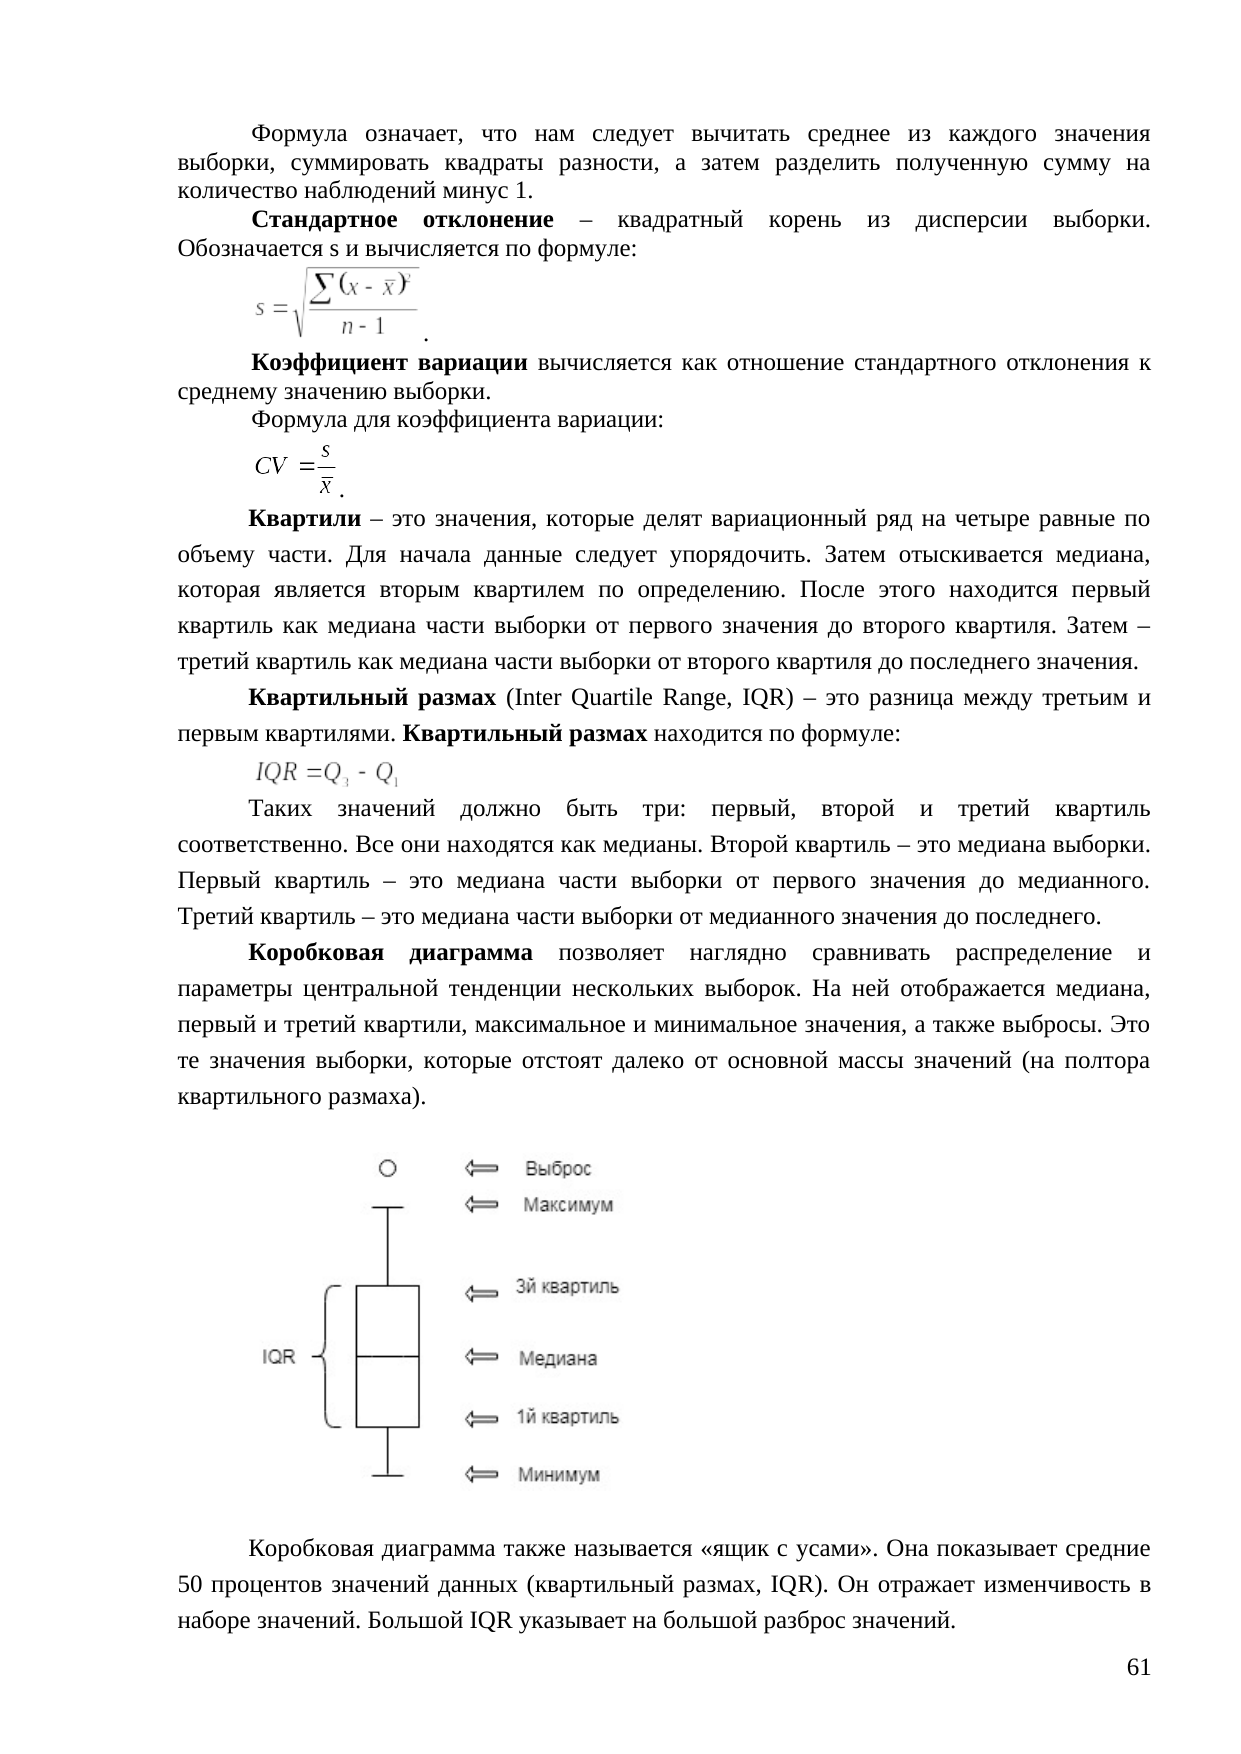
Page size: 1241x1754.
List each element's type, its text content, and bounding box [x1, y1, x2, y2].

text Коробковая диаграмма позволяет наглядно сравнивать распределение и параметры центральной тенденции нескольких выборок. На ней отображается медиана, первый и третий квартили, максимальное и минимальное значения, а также выбросы. Это те значения выборки, которые отстоят далеко от основной массы значений (на полтора квартильного размаха). [177, 937, 1152, 1109]
text Коробковая диаграмма также называется «ящик с усами». Она показывает средние 50 процентов значений данных (квартильный размах, IQR). Он отражает изменчивость в наборе значений. Большой IQR указывает на большой разброс значений. [177, 1533, 1152, 1634]
text Таких значений должно быть три: первый, второй и третий квартиль соответственно. Все они находятся как медианы. Второй квартиль – это медиана выборки. Первый квартиль – это медиана части выборки от первого значения до медианного. Третий квартиль – это медиана части выборки от медианного значения до последнего. [177, 793, 1152, 930]
text Квартили – это значения, которые делят вариационный ряд на четыре равные по объему части. Для начала данные следует упорядочить. Затем отыскивается медиана, которая является вторым квартилем по определению. После этого находится первый квартиль как медиана части выборки от первого значения до второго квартиля. Затем – третий квартиль как медиана части выборки от второго квартиля до последнего значения. [177, 503, 1152, 675]
text Квартильный размах (Inter Quartile Range, IQR) – это разница между третьим и первым квартилями. Квартильный размах находится по формуле: [177, 682, 1152, 747]
text . [177, 262, 1152, 347]
text . [177, 433, 1152, 503]
text Коэффициент вариации вычисляется как отношение стандартного отклонения к среднему значению выборки. [177, 347, 1152, 404]
text Стандартное отклонение – квадратный корень из дисперсии выборки. Обозначается s и вычисляется по формуле: [177, 204, 1152, 262]
text Формула для коэффициента вариации: [177, 404, 1152, 433]
text Формула означает, что нам следует вычитать среднее из каждого значения выборки, суммировать квадраты разности, а затем разделить полученную сумму на количество наблюдений минус 1. [177, 118, 1152, 204]
picture [248, 1152, 625, 1491]
